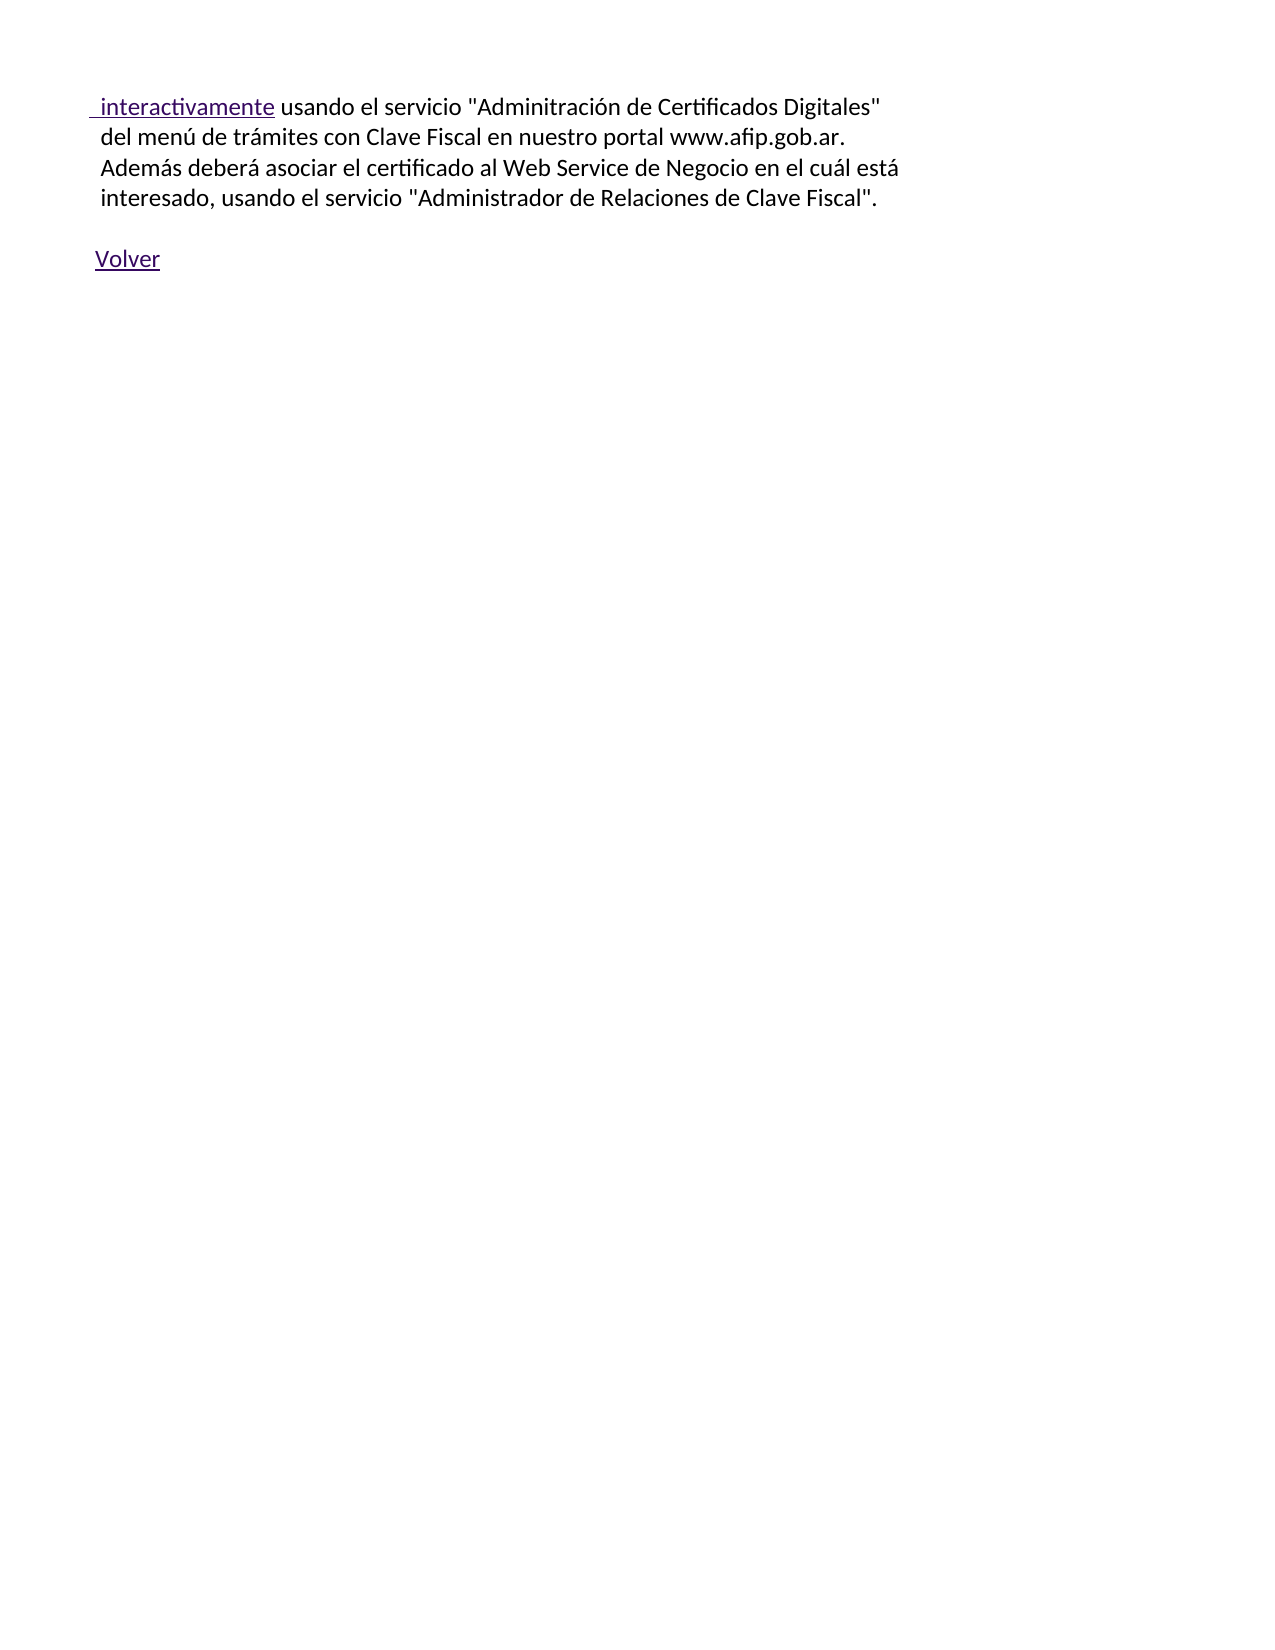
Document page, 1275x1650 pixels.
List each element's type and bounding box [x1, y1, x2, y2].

table_header [74, 75, 1275, 289]
